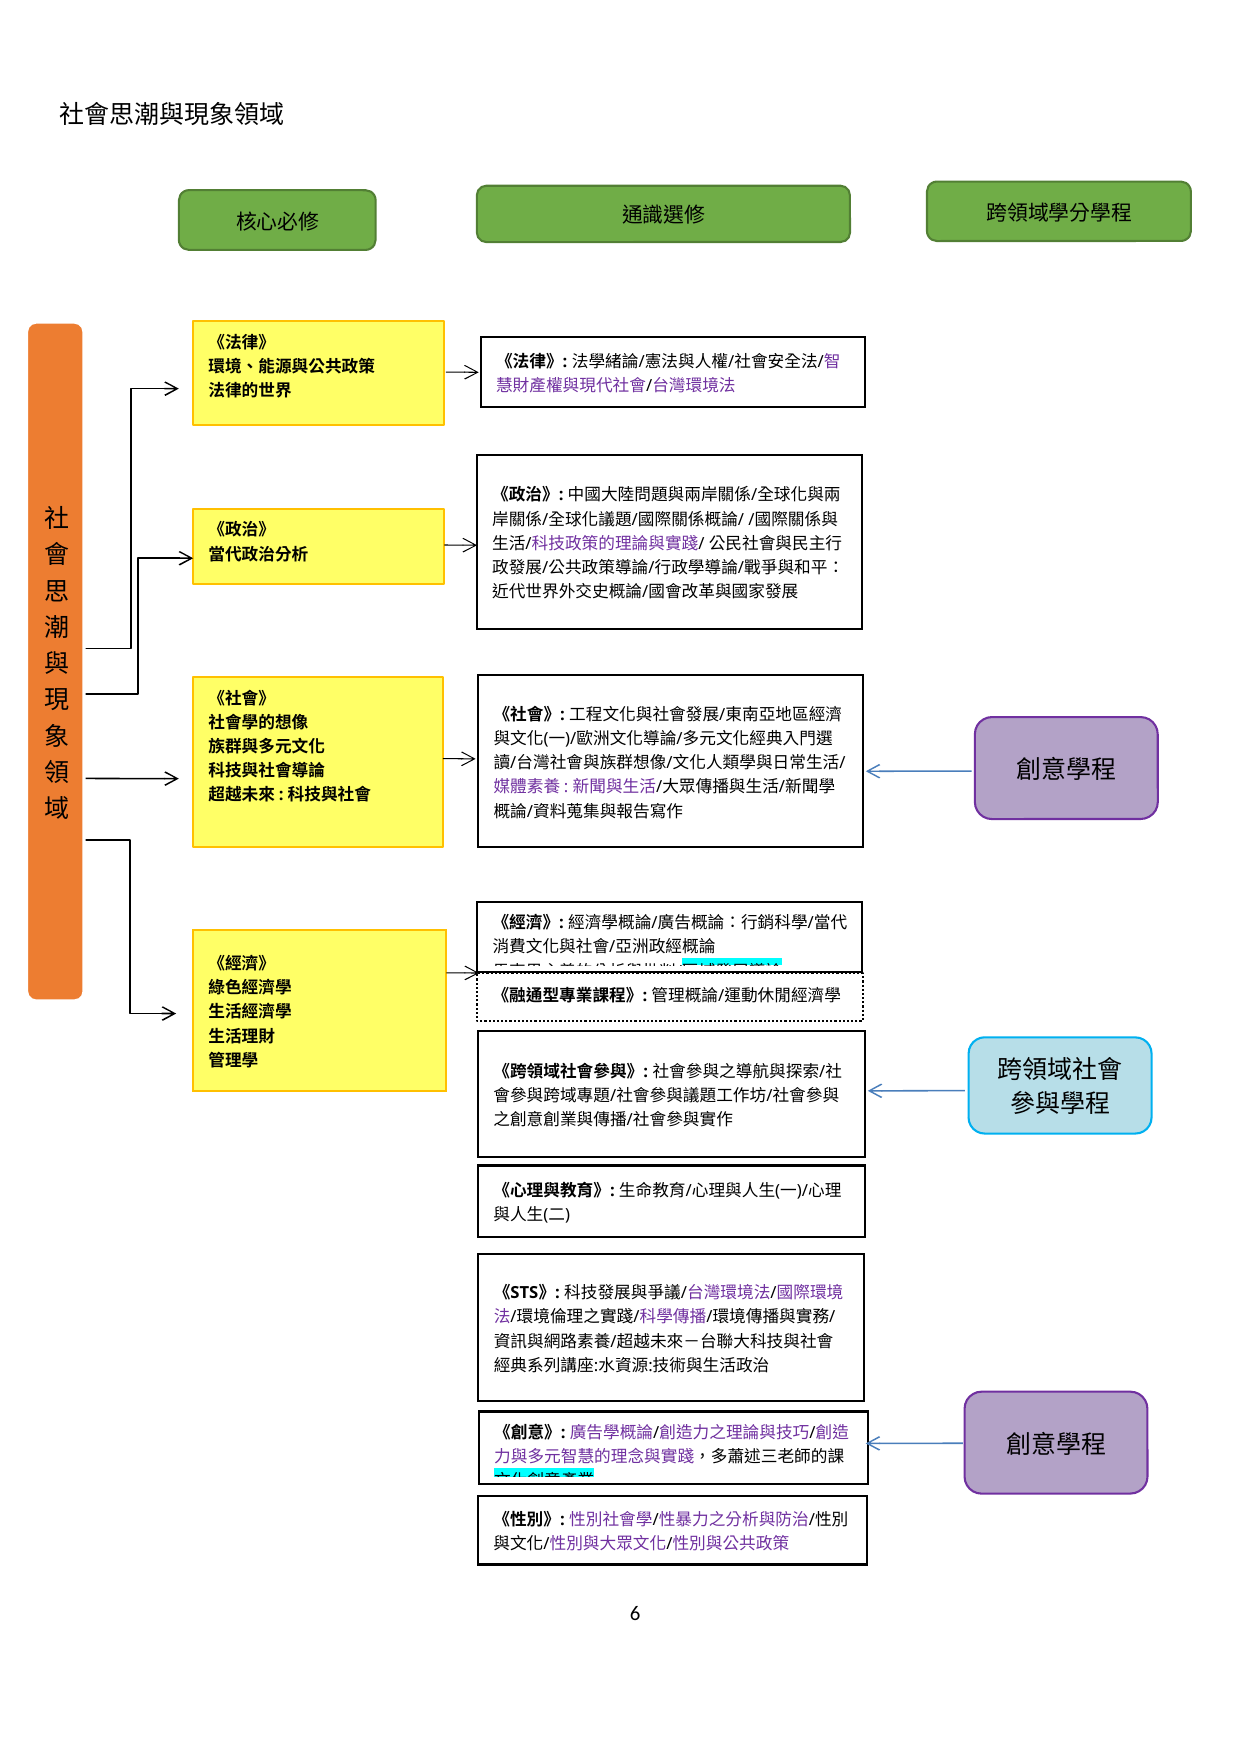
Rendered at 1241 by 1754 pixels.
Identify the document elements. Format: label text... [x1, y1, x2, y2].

text 社會思潮與現象領域 [59, 94, 1211, 132]
